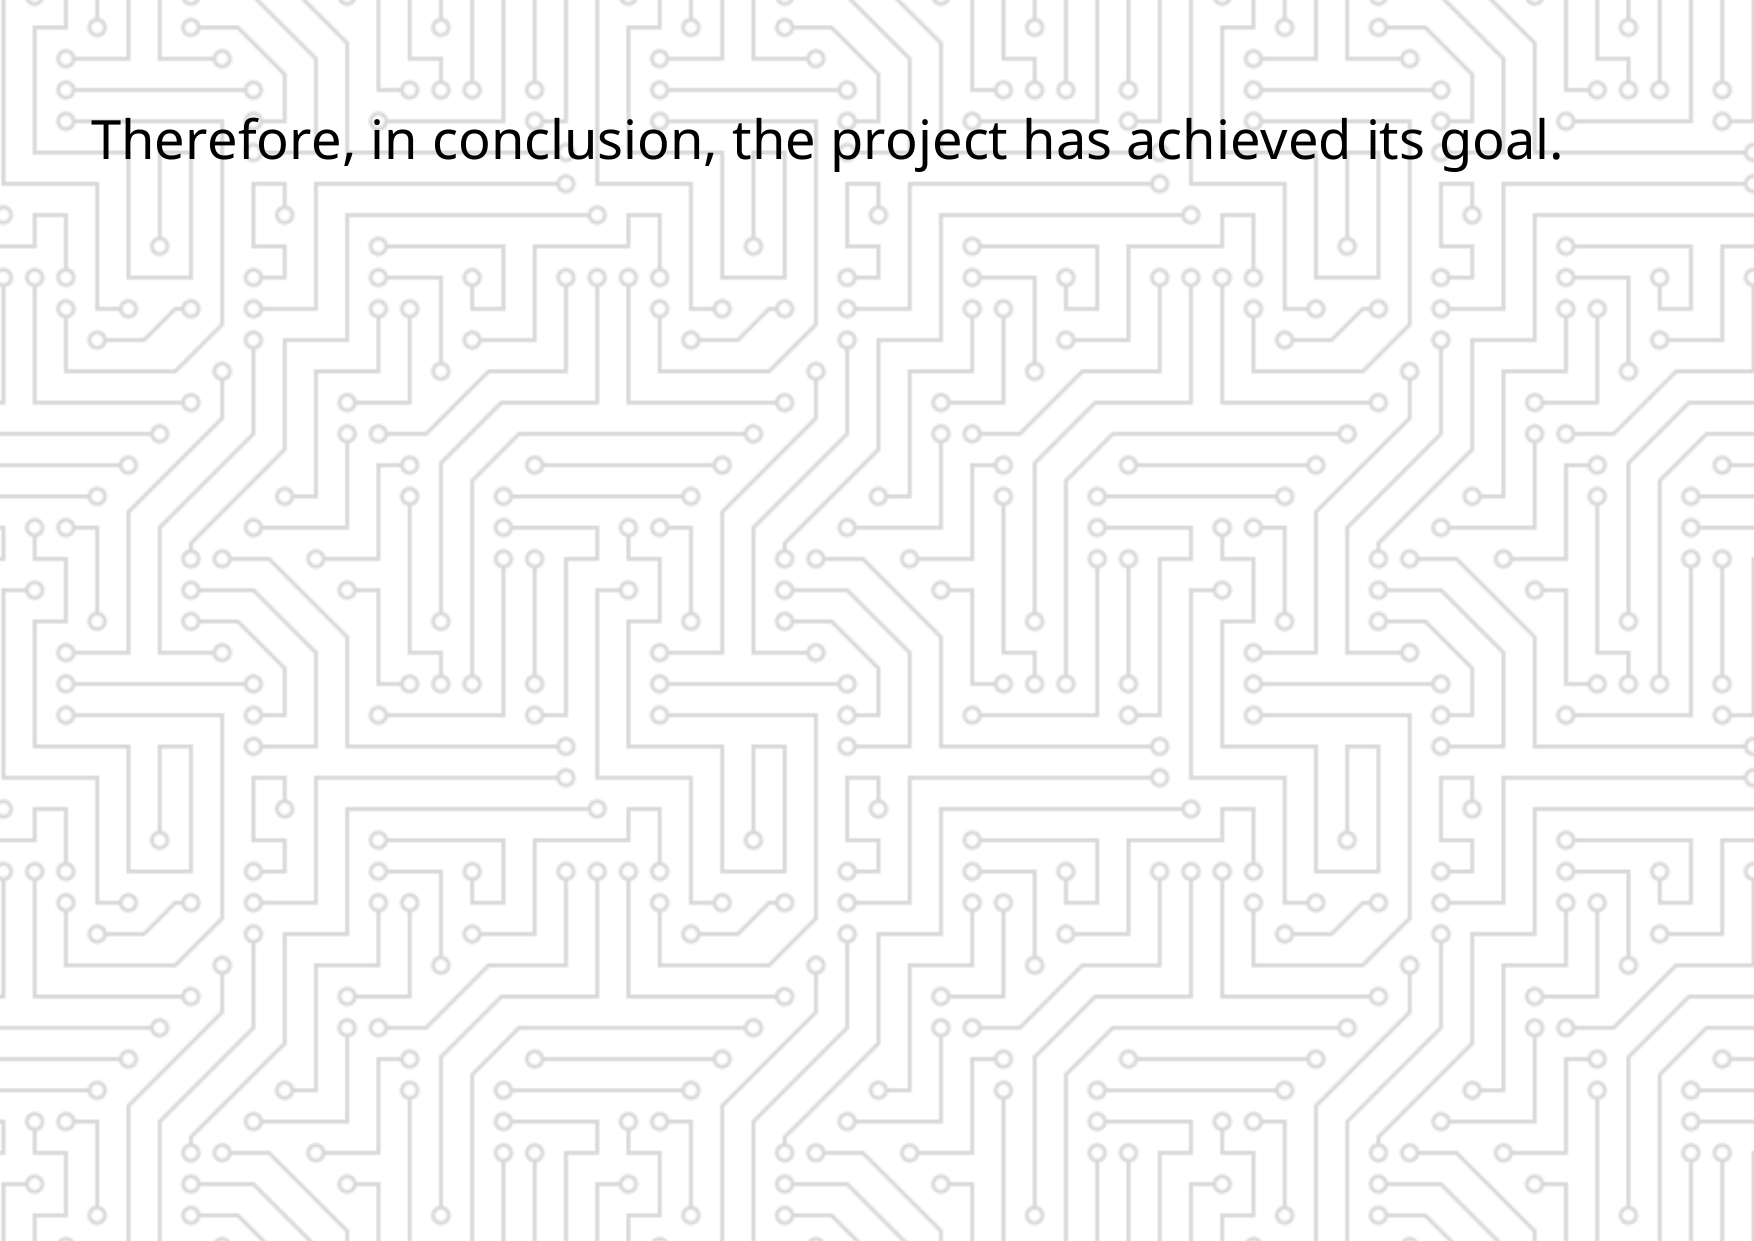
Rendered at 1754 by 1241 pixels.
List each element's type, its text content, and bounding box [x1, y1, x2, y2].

text Therefore, in conclusion, the project has achieved its goal. [91, 102, 1700, 176]
